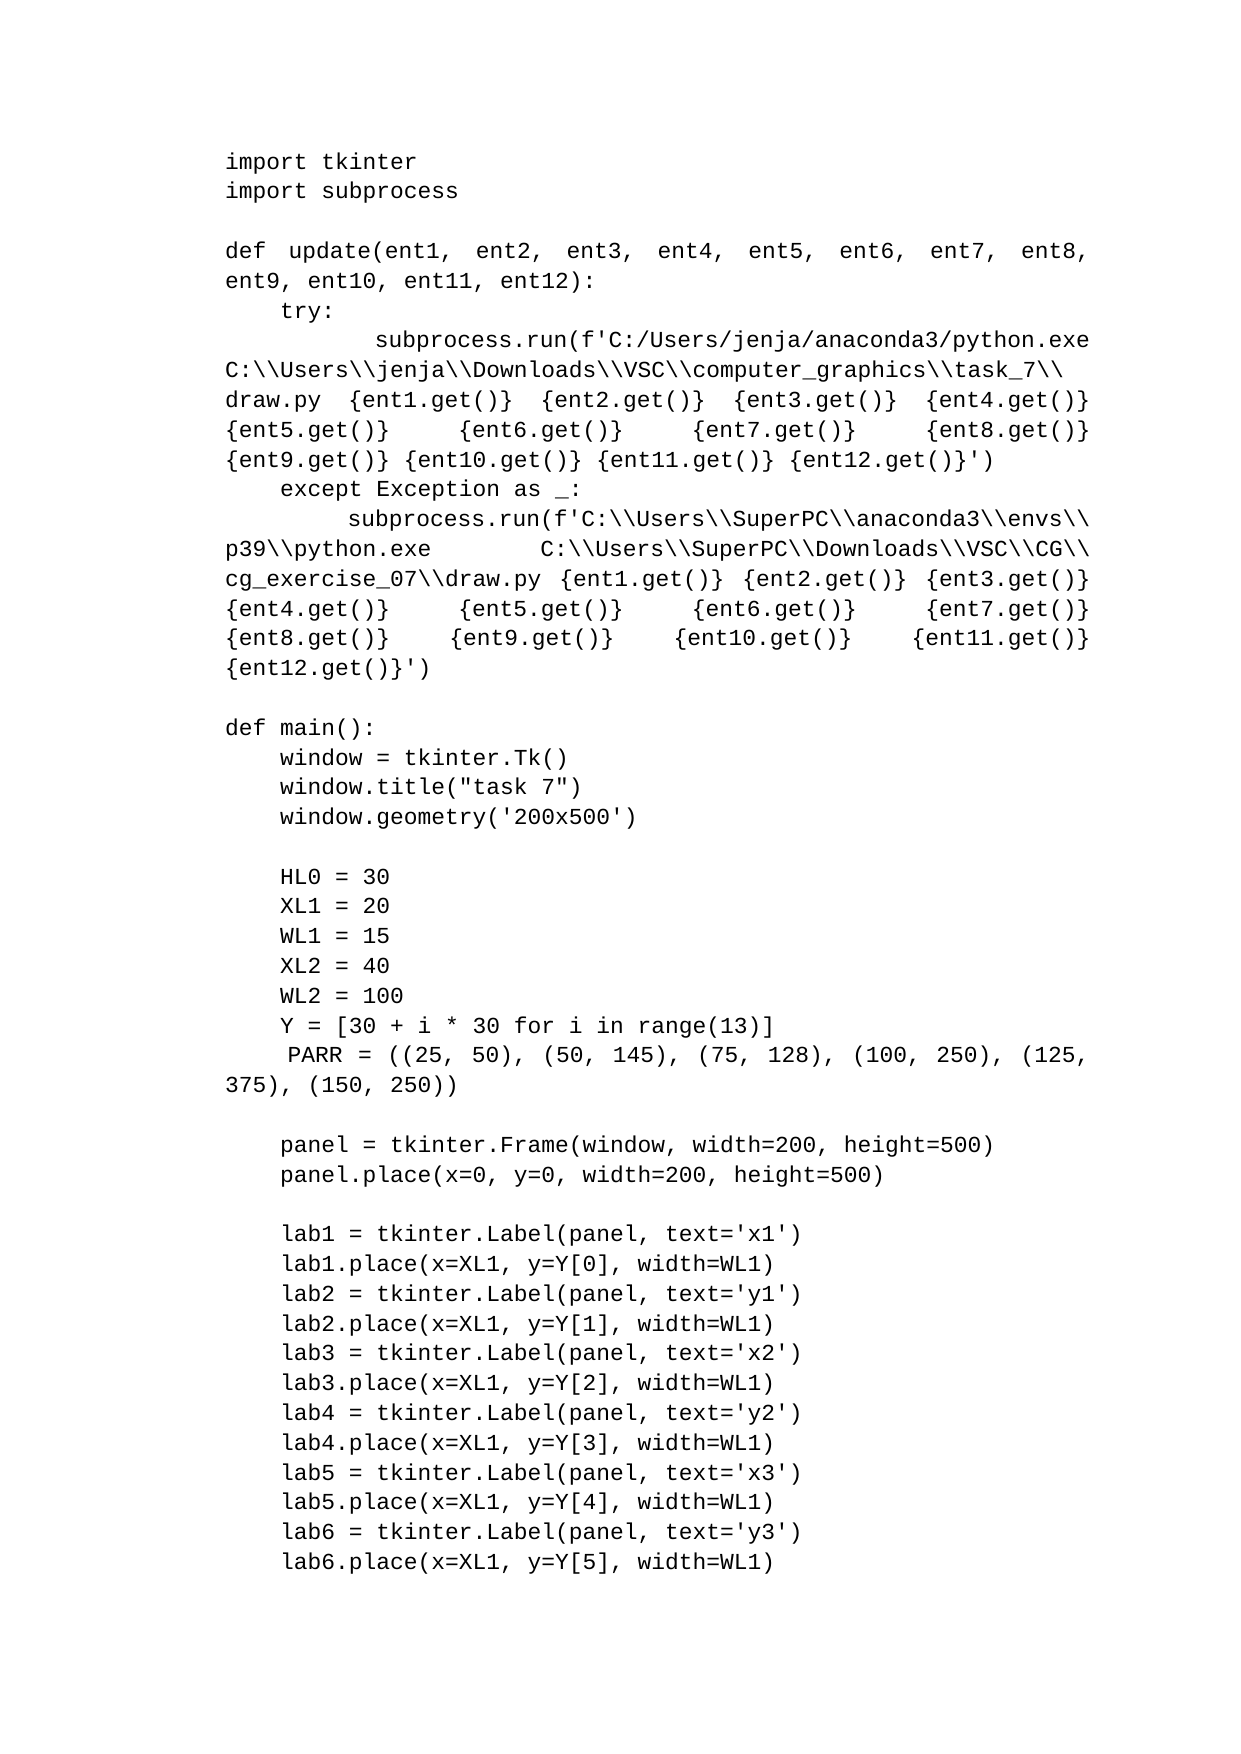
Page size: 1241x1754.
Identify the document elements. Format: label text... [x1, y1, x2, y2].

text Y = [30 + i * 30 for i in range(13)] [225, 1014, 1090, 1040]
text window.geometry('200x500') [225, 805, 1090, 831]
text lab4 = tkinter.Label(panel, text='y2') [225, 1401, 1090, 1427]
text import subprocess [225, 180, 1090, 206]
text HL0 = 30 [225, 865, 1090, 891]
text lab6 = tkinter.Label(panel, text='y3') [225, 1520, 1090, 1546]
text lab2.place(x=XL1, y=Y[1], width=WL1) [225, 1312, 1090, 1338]
text panel = tkinter.Frame(window, width=200, height=500) [225, 1133, 1090, 1159]
text lab1.place(x=XL1, y=Y[0], width=WL1) [225, 1252, 1090, 1278]
text lab5.place(x=XL1, y=Y[4], width=WL1) [225, 1491, 1090, 1517]
text lab5 = tkinter.Label(panel, text='x3') [225, 1461, 1090, 1487]
text lab4.place(x=XL1, y=Y[3], width=WL1) [225, 1431, 1090, 1457]
text lab3 = tkinter.Label(panel, text='x2') [225, 1342, 1090, 1368]
text def update(ent1, ent2, ent3, ent4, ent5, ent6, ent7, ent8, ent9, ent10, ent11, ent12): [225, 239, 1090, 295]
text import tkinter [225, 150, 1090, 176]
text except Exception as _: [225, 478, 1090, 504]
text panel.place(x=0, y=0, width=200, height=500) [225, 1163, 1090, 1189]
text PARR = ((25, 50), (50, 145), (75, 128), (100, 250), (125, 375), (150, 250)) [225, 1044, 1090, 1099]
text try: [225, 299, 1090, 325]
text lab2 = tkinter.Label(panel, text='y1') [225, 1282, 1090, 1308]
text WL1 = 15 [225, 924, 1090, 951]
text XL1 = 20 [225, 895, 1090, 921]
text def main(): [225, 716, 1090, 742]
text window = tkinter.Tk() [225, 746, 1090, 772]
text subprocess.run(f'C:/Users/jenja/anaconda3/python.exe C:\\Users\\jenja\\Downloads\\VSC\\computer_graphics\\task_7\\draw.py {ent1.get()} {ent2.get()} {ent3.get()} {ent4.get()} {ent5.get()} {ent6.get()} {ent7.get()} {ent8.get()} {ent9.get()} {ent10.get()} {ent11.get()} {ent12.get()}') [225, 329, 1090, 474]
text lab6.place(x=XL1, y=Y[5], width=WL1) [225, 1550, 1090, 1576]
text WL2 = 100 [225, 984, 1090, 1010]
text lab1 = tkinter.Label(panel, text='x1') [225, 1222, 1090, 1248]
text window.title("task 7") [225, 776, 1090, 802]
text XL2 = 40 [225, 954, 1090, 980]
text lab3.place(x=XL1, y=Y[2], width=WL1) [225, 1371, 1090, 1397]
text subprocess.run(f'C:\\Users\\SuperPC\\anaconda3\\envs\\p39\\python.exe C:\\Users\\SuperPC\\Downloads\\VSC\\CG\\cg_exercise_07\\draw.py {ent1.get()} {ent2.get()} {ent3.get()} {ent4.get()} {ent5.get()} {ent6.get()} {ent7.get()} {ent8.get()} {ent9.get()} {ent10.get()} {ent11.get()} {ent12.get()}') [225, 507, 1090, 682]
